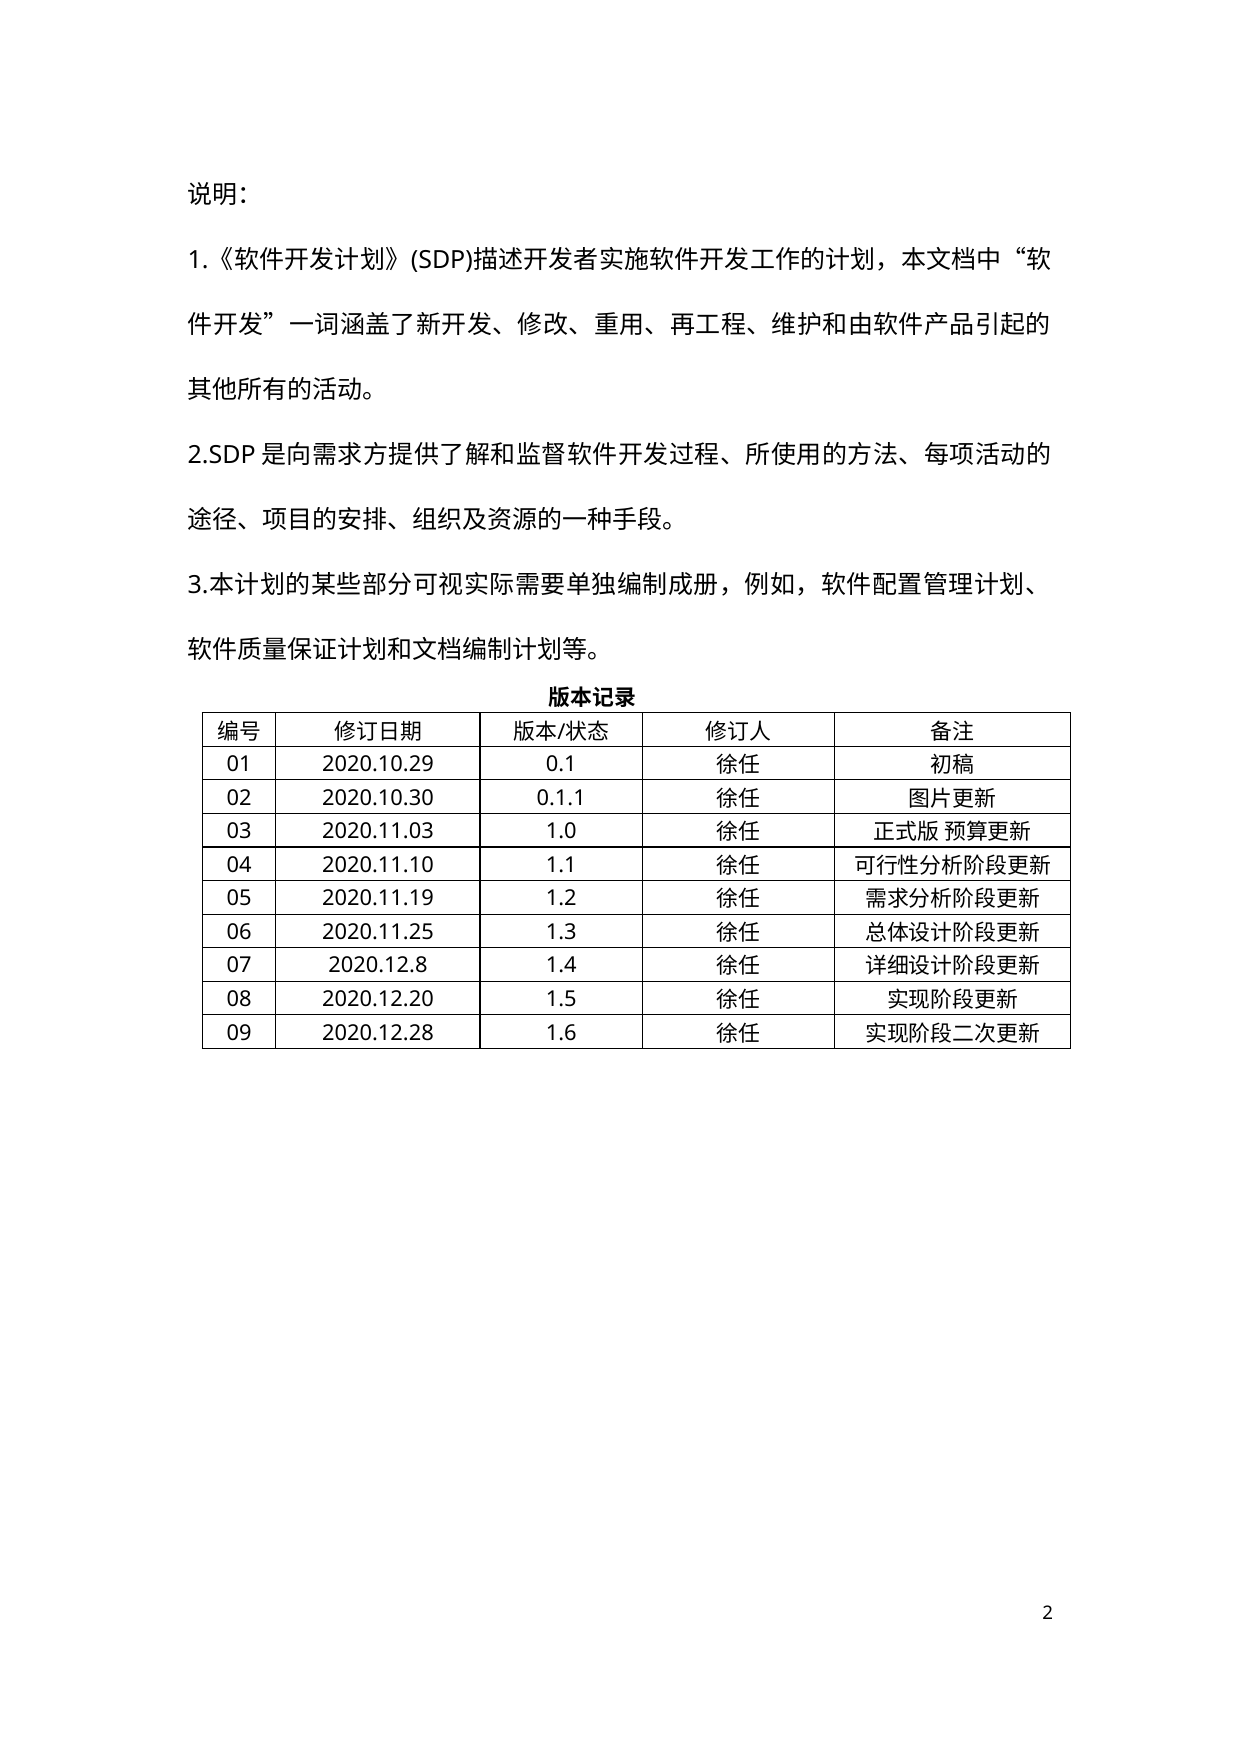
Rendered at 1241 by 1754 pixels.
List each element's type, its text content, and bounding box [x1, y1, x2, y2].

table_cell 2020.10.30 [276, 780, 479, 813]
table_cell 2020.12.20 [276, 982, 479, 1014]
table_cell 2020.11.25 [276, 915, 479, 947]
table_cell 08 [203, 982, 275, 1014]
table_cell 正式版 预算更新 [835, 814, 1070, 846]
table_cell 实现阶段二次更新 [835, 1015, 1070, 1048]
table_header 编号 [203, 713, 275, 746]
table_header 版本/状态 [481, 713, 642, 746]
table_cell 徐任 [643, 915, 834, 947]
text 3.本计划的某些部分可视实际需要单独编制成册，例如，软件配置管理计划、软件质量保证计划和文档编制计划等。 [187, 550, 1053, 680]
text 2.SDP是向需求方提供了解和监督软件开发过程、所使用的方法、每项活动的途径、项目的安排、组织及资源的一种手段。 [187, 420, 1053, 550]
text 1.《软件开发计划》(SDP)描述开发者实施软件开发工作的计划，本文档中“软件开发”一词涵盖了新开发、修改、重用、再工程、维护和由软件产品引起的其他所有的活动。 [187, 225, 1053, 420]
table_header 修订人 [643, 713, 834, 746]
table_cell 0.1 [481, 747, 642, 779]
table_cell 可行性分析阶段更新 [835, 848, 1070, 880]
table_cell 1.1 [481, 848, 642, 880]
table_cell 03 [203, 814, 275, 846]
table_cell 1.2 [481, 881, 642, 913]
table_cell 1.4 [481, 948, 642, 981]
table_cell 徐任 [643, 1015, 834, 1048]
table_cell 徐任 [643, 780, 834, 813]
table_cell 02 [203, 780, 275, 813]
table_cell 1.5 [481, 982, 642, 1014]
table_cell 徐任 [643, 848, 834, 880]
table_cell 徐任 [643, 814, 834, 846]
table_cell 0.1.1 [481, 780, 642, 813]
table_cell 04 [203, 848, 275, 880]
table_cell 总体设计阶段更新 [835, 915, 1070, 947]
table_cell 徐任 [643, 747, 834, 779]
table_cell 需求分析阶段更新 [835, 881, 1070, 913]
table_cell 07 [203, 948, 275, 981]
table_cell 初稿 [835, 747, 1070, 779]
table_cell 05 [203, 881, 275, 913]
table_cell 06 [203, 915, 275, 947]
table_cell 图片更新 [835, 780, 1070, 813]
table_cell 2020.12.28 [276, 1015, 479, 1048]
table_cell 徐任 [643, 881, 834, 913]
table_header 备注 [835, 713, 1070, 746]
text 说明： [187, 160, 1053, 225]
table_cell 09 [203, 1015, 275, 1048]
table_cell 2020.12.8 [276, 948, 479, 981]
table_cell 1.6 [481, 1015, 642, 1048]
table_cell 详细设计阶段更新 [835, 948, 1070, 981]
table_cell 实现阶段更新 [835, 982, 1070, 1014]
table_cell 2020.11.10 [276, 848, 479, 880]
table_header 修订日期 [276, 713, 479, 746]
table_cell 1.3 [481, 915, 642, 947]
table_cell 2020.10.29 [276, 747, 479, 779]
table_cell 徐任 [643, 982, 834, 1014]
table_cell 2020.11.19 [276, 881, 479, 913]
text 版本记录 [187, 680, 1053, 712]
table_cell 1.0 [481, 814, 642, 846]
table_cell 01 [203, 747, 275, 779]
table_cell 2020.11.03 [276, 814, 479, 846]
table_cell 徐任 [643, 948, 834, 981]
